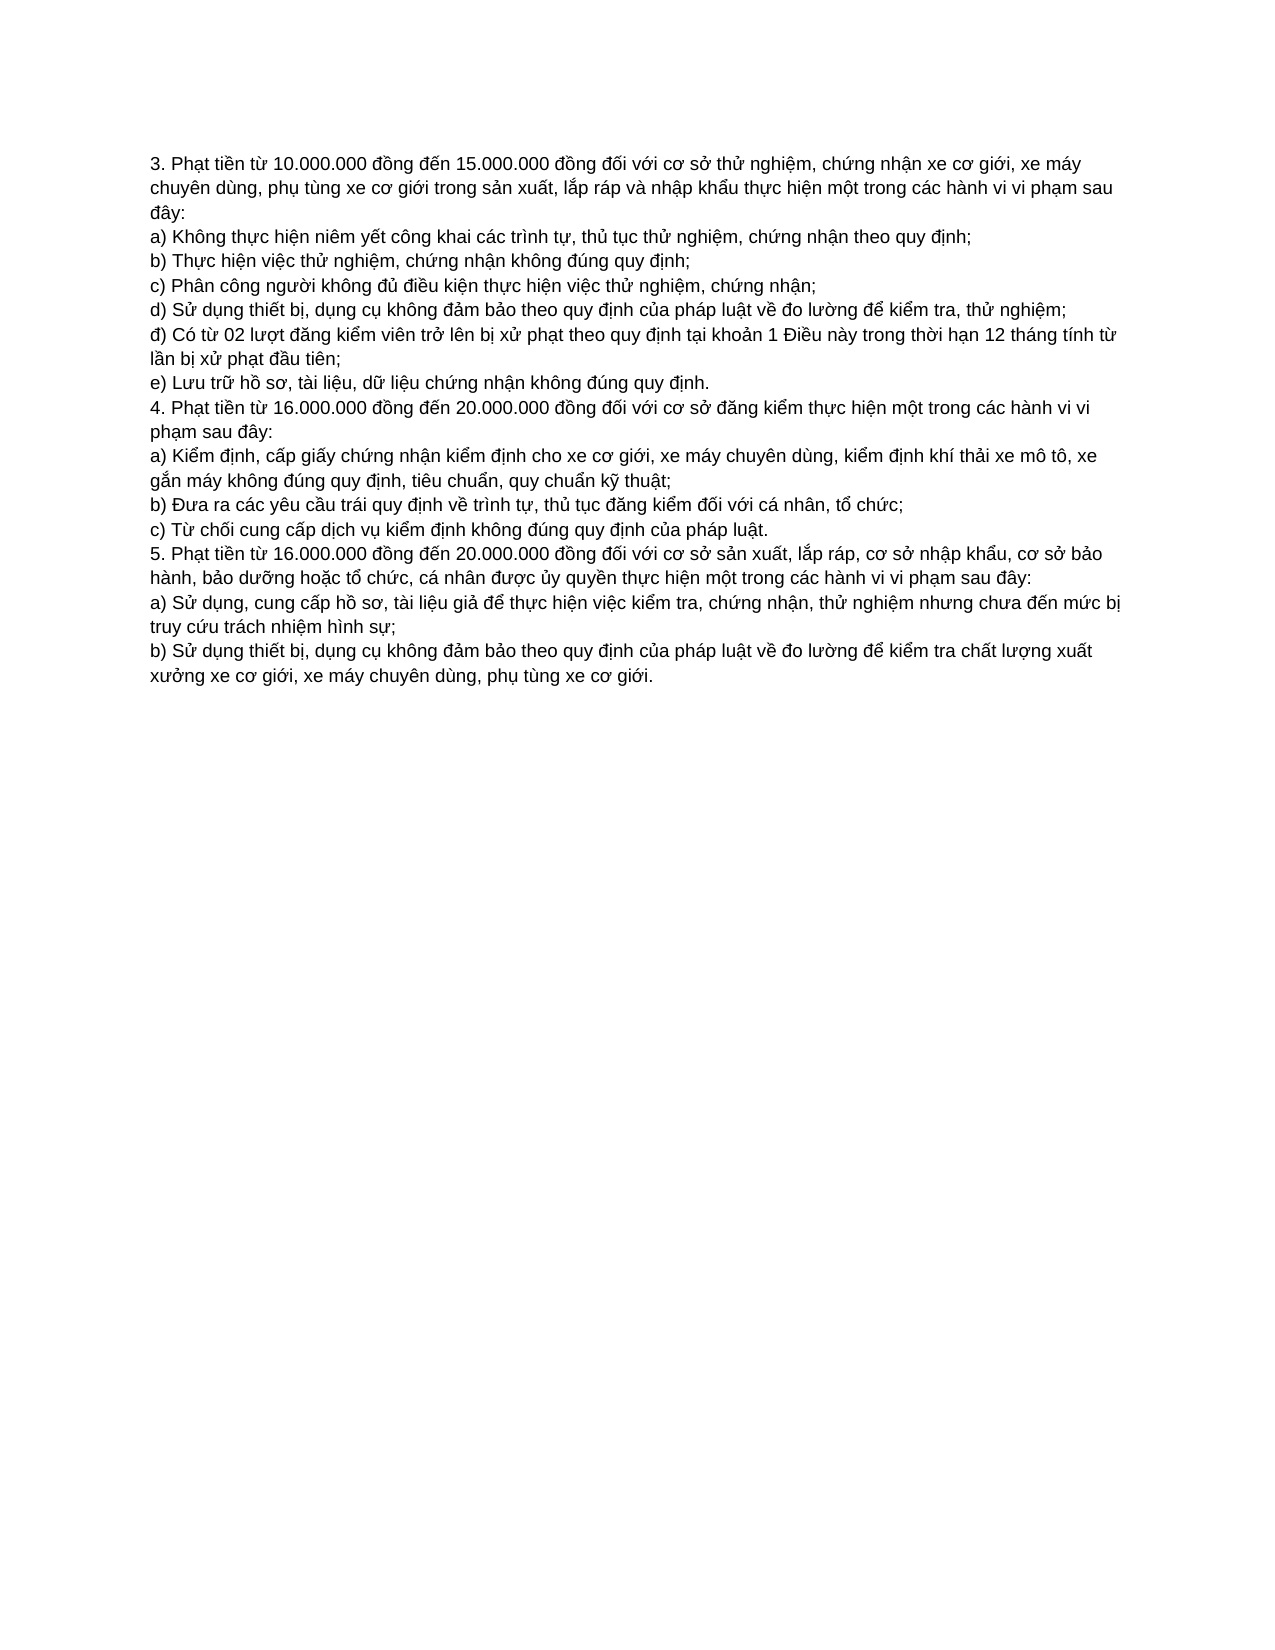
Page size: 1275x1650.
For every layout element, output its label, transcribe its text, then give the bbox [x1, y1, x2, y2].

text c) Từ chối cung cấp dịch vụ kiểm định không đúng quy định của pháp luật. [150, 516, 1125, 540]
text a) Sử dụng, cung cấp hồ sơ, tài liệu giả để thực hiện việc kiểm tra, chứng nhận, thử nghiệm nhưng chưa đến mức bị truy cứu trách nhiệm hình sự; [150, 589, 1125, 637]
text d) Sử dụng thiết bị, dụng cụ không đảm bảo theo quy định của pháp luật về đo lường để kiểm tra, thử nghiệm; [150, 296, 1125, 321]
text c) Phân công người không đủ điều kiện thực hiện việc thử nghiệm, chứng nhận; [150, 272, 1125, 296]
text b) Sử dụng thiết bị, dụng cụ không đảm bảo theo quy định của pháp luật về đo lường để kiểm tra chất lượng xuất xưởng xe cơ giới, xe máy chuyên dùng, phụ tùng xe cơ giới. [150, 637, 1125, 686]
text b) Đưa ra các yêu cầu trái quy định về trình tự, thủ tục đăng kiểm đối với cá nhân, tổ chức; [150, 491, 1125, 516]
text 3. Phạt tiền từ 10.000.000 đồng đến 15.000.000 đồng đối với cơ sở thử nghiệm, chứng nhận xe cơ giới, xe máy chuyên dùng, phụ tùng xe cơ giới trong sản xuất, lắp ráp và nhập khẩu thực hiện một trong các hành vi vi phạm sau đây: [150, 150, 1125, 223]
text e) Lưu trữ hồ sơ, tài liệu, dữ liệu chứng nhận không đúng quy định. [150, 369, 1125, 394]
text a) Kiểm định, cấp giấy chứng nhận kiểm định cho xe cơ giới, xe máy chuyên dùng, kiểm định khí thải xe mô tô, xe gắn máy không đúng quy định, tiêu chuẩn, quy chuẩn kỹ thuật; [150, 442, 1125, 491]
text a) Không thực hiện niêm yết công khai các trình tự, thủ tục thử nghiệm, chứng nhận theo quy định; [150, 223, 1125, 247]
text 4. Phạt tiền từ 16.000.000 đồng đến 20.000.000 đồng đối với cơ sở đăng kiểm thực hiện một trong các hành vi vi phạm sau đây: [150, 394, 1125, 442]
text đ) Có từ 02 lượt đăng kiểm viên trở lên bị xử phạt theo quy định tại khoản 1 Điều này trong thời hạn 12 tháng tính từ lần bị xử phạt đầu tiên; [150, 321, 1125, 369]
text b) Thực hiện việc thử nghiệm, chứng nhận không đúng quy định; [150, 247, 1125, 272]
text 5. Phạt tiền từ 16.000.000 đồng đến 20.000.000 đồng đối với cơ sở sản xuất, lắp ráp, cơ sở nhập khẩu, cơ sở bảo hành, bảo dưỡng hoặc tổ chức, cá nhân được ủy quyền thực hiện một trong các hành vi vi phạm sau đây: [150, 540, 1125, 589]
